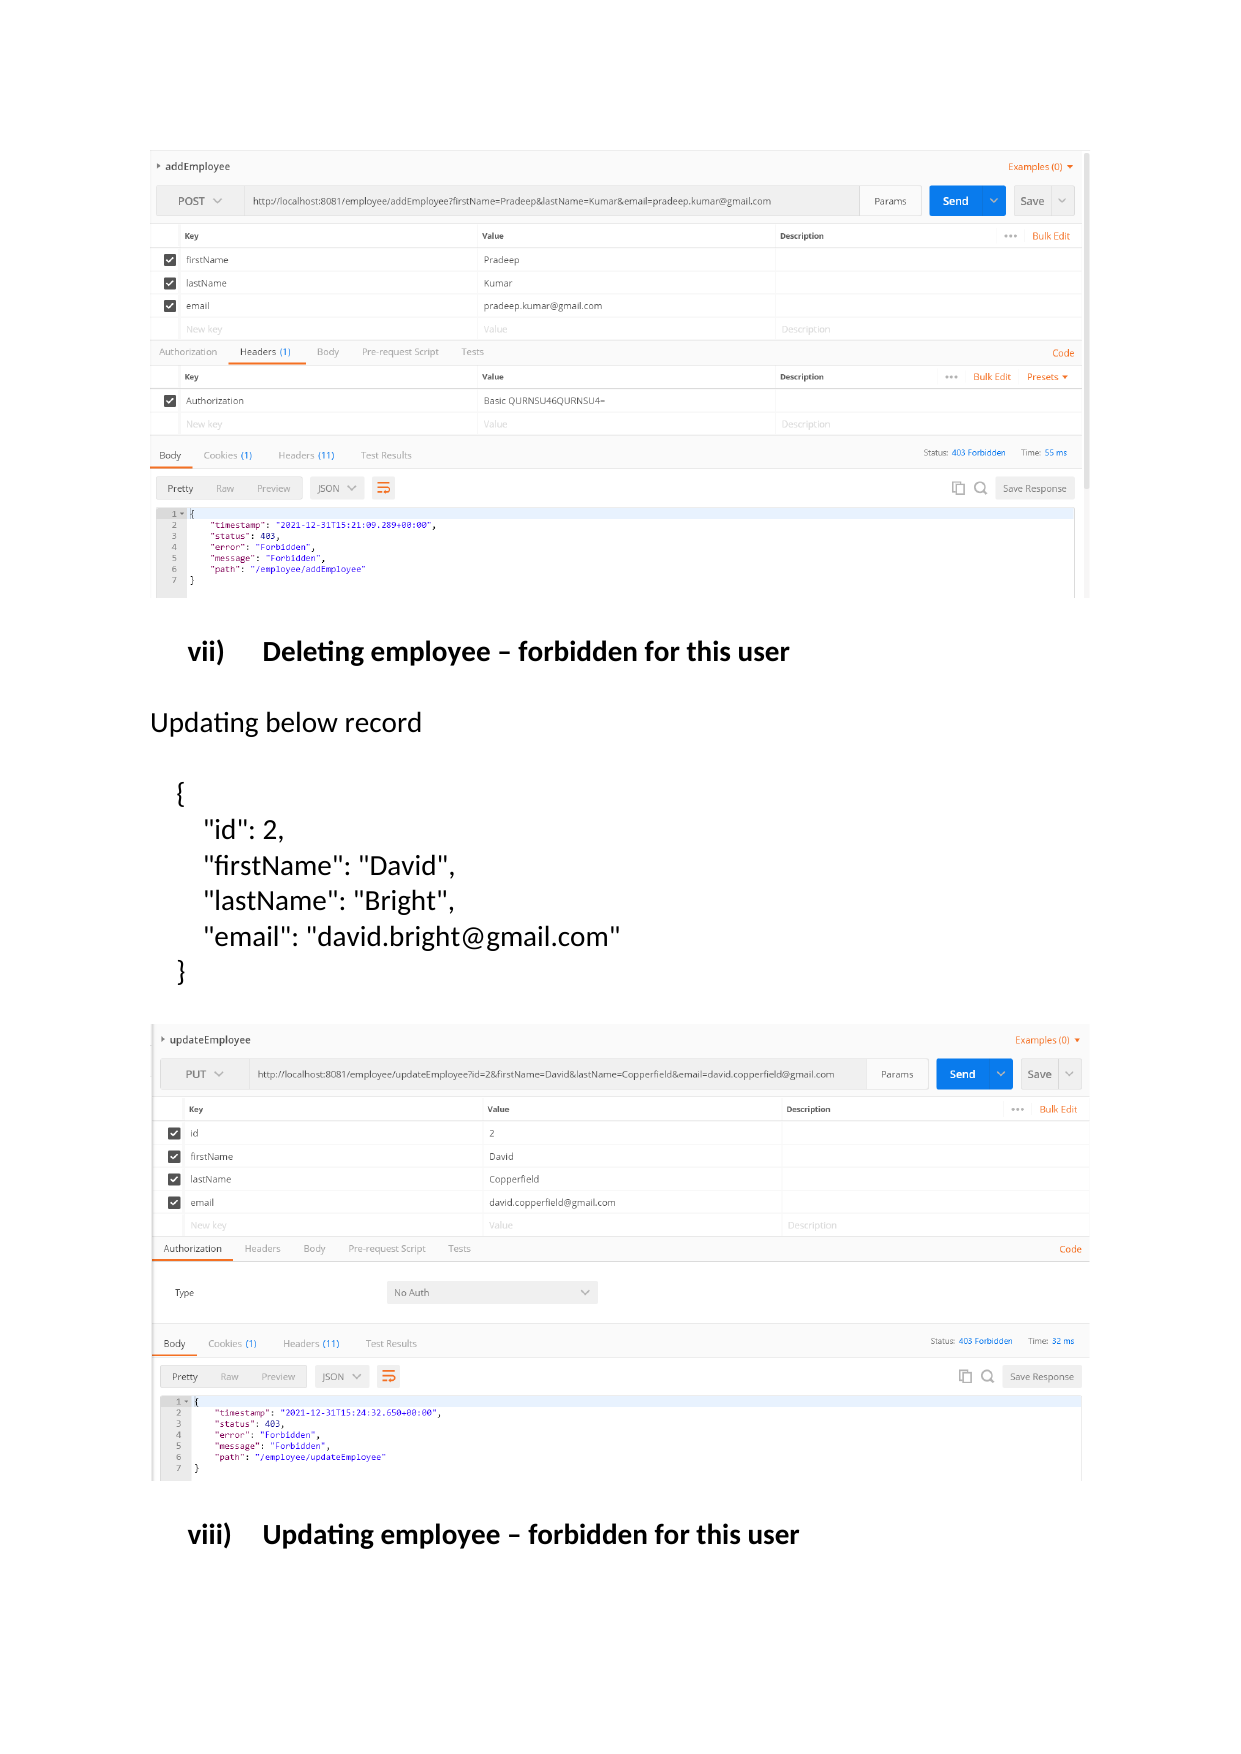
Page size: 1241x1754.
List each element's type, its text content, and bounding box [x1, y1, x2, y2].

list Deleting employee – forbidden for this user [187, 633, 1090, 668]
text "email": "david.bright@gmail.com" [150, 918, 1090, 953]
list Updating employee – forbidden for this user [187, 1516, 1090, 1552]
text Updating below record [150, 704, 1090, 740]
text "lastName": "Bright", [150, 882, 1090, 918]
picture [150, 150, 1091, 598]
text } [150, 953, 1090, 989]
text "id": 2, [150, 811, 1090, 847]
picture [150, 1024, 1091, 1481]
text "firstName": "David", [150, 847, 1090, 882]
text { [150, 775, 1090, 811]
